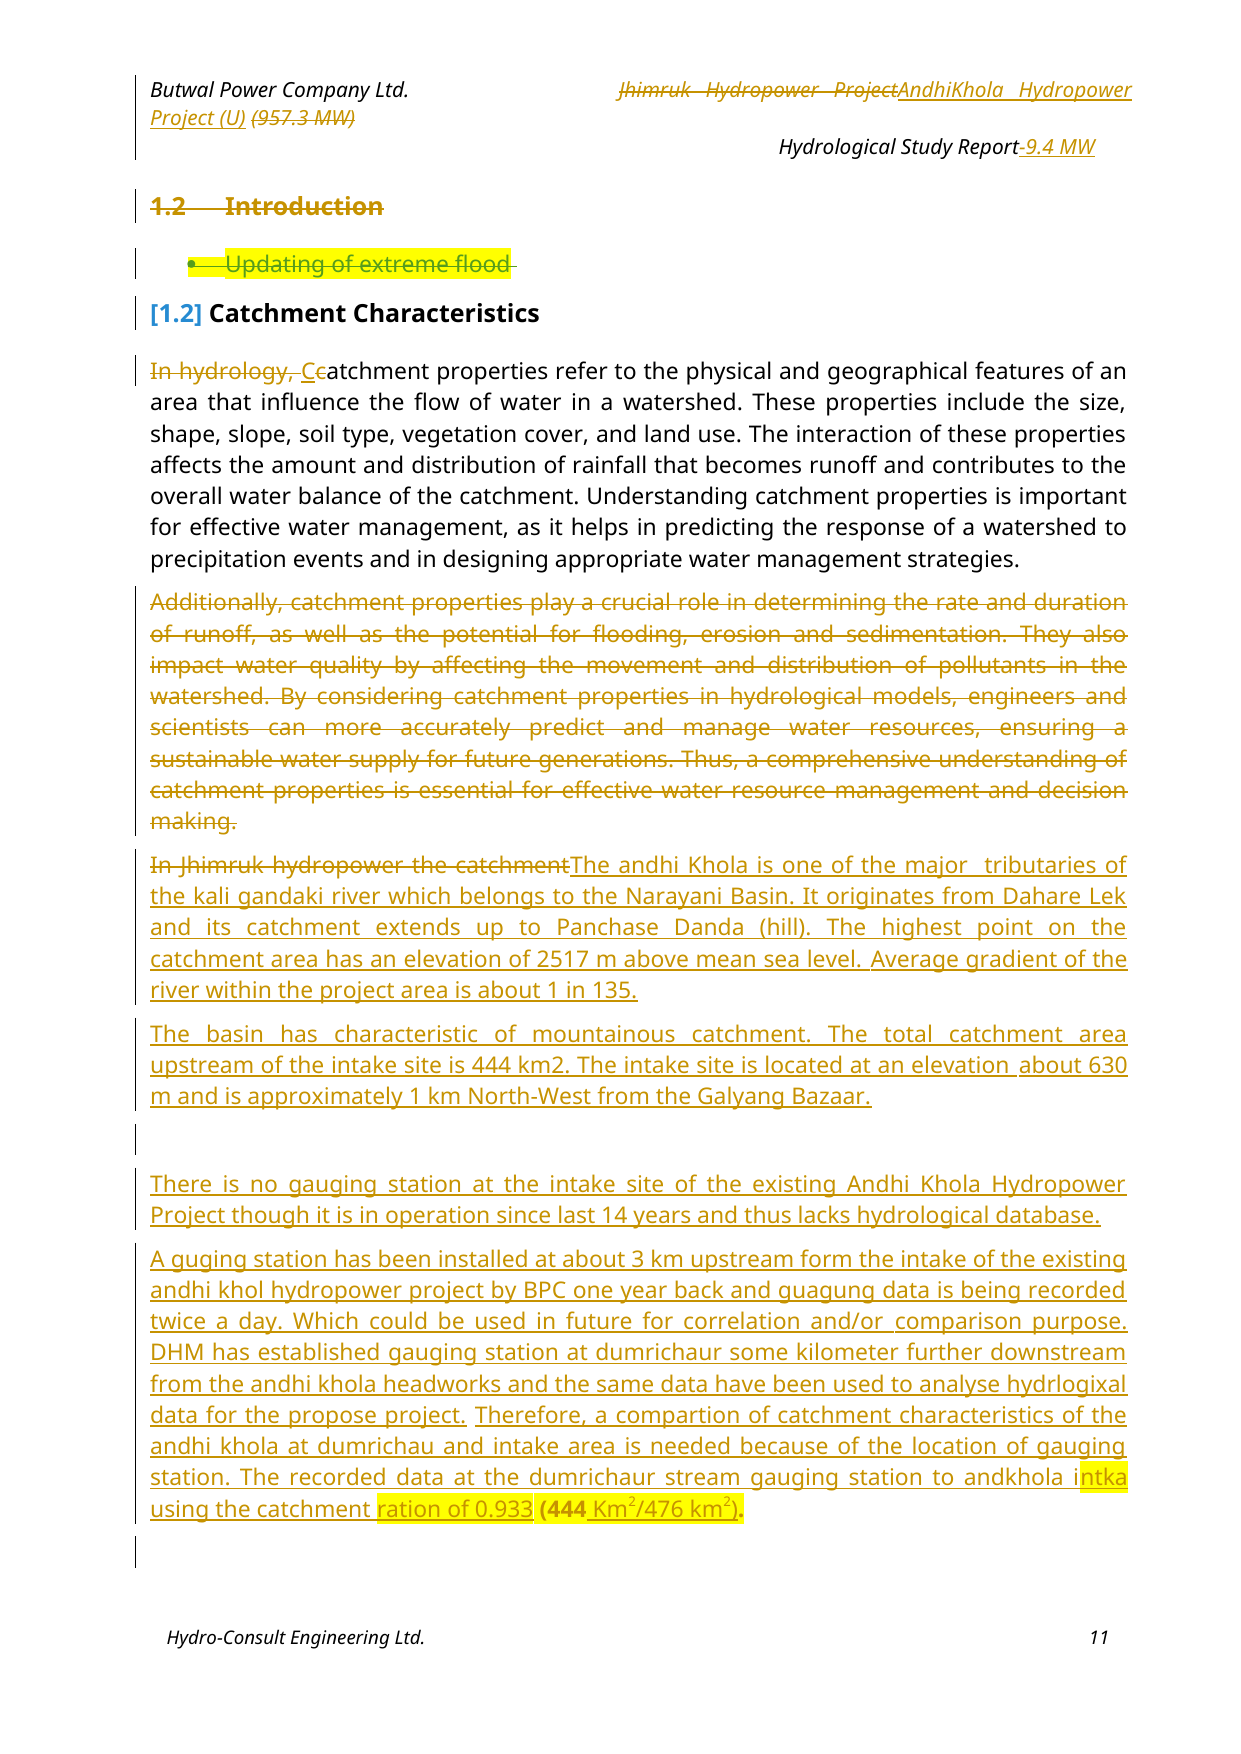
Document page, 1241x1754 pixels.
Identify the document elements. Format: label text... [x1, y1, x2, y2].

text (444. [150, 1243, 1128, 1331]
subtitle Catchment Characteristics [150, 296, 1128, 330]
text (444. [150, 1396, 1128, 1488]
text (444. [150, 1489, 1128, 1524]
text (444. [150, 1332, 1128, 1394]
text atchment properties refer to the physical and geographical features of an area that influence the flow of water in a watershed. These properties include the size, shape, slope, soil type, vegetation cover, and land use. The interaction of these properties affects the amount and distribution of rainfall that becomes runoff and contributes to the overall water balance of the catchment. Understanding catchment properties is important for effective water management, as it helps in predicting the response of a watershed to precipitation events and in designing appropriate water management strategies. [150, 355, 1128, 574]
